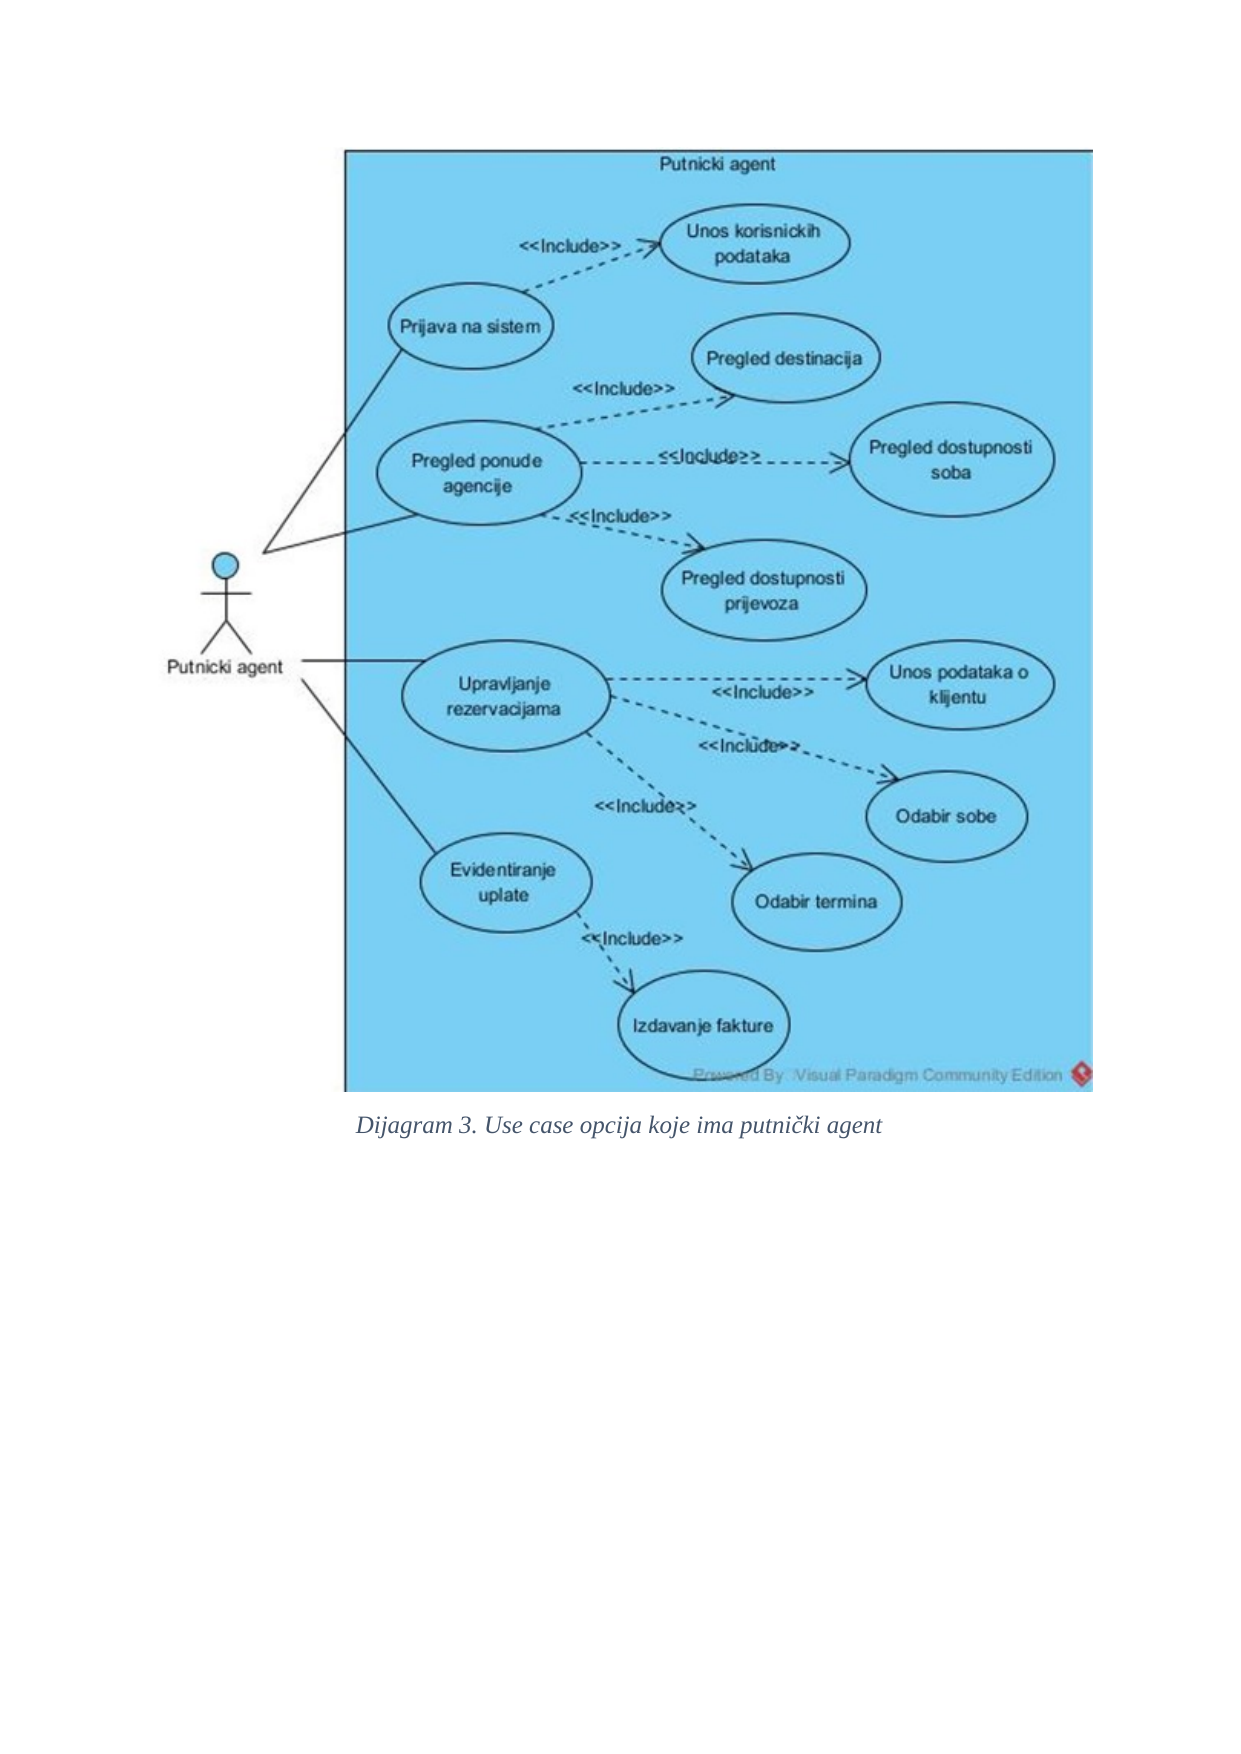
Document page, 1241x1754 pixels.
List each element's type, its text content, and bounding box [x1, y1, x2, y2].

text Dijagram 3. Use case opcija koje ima putnički agent [148, 1110, 1093, 1139]
picture [147, 147, 1093, 1092]
